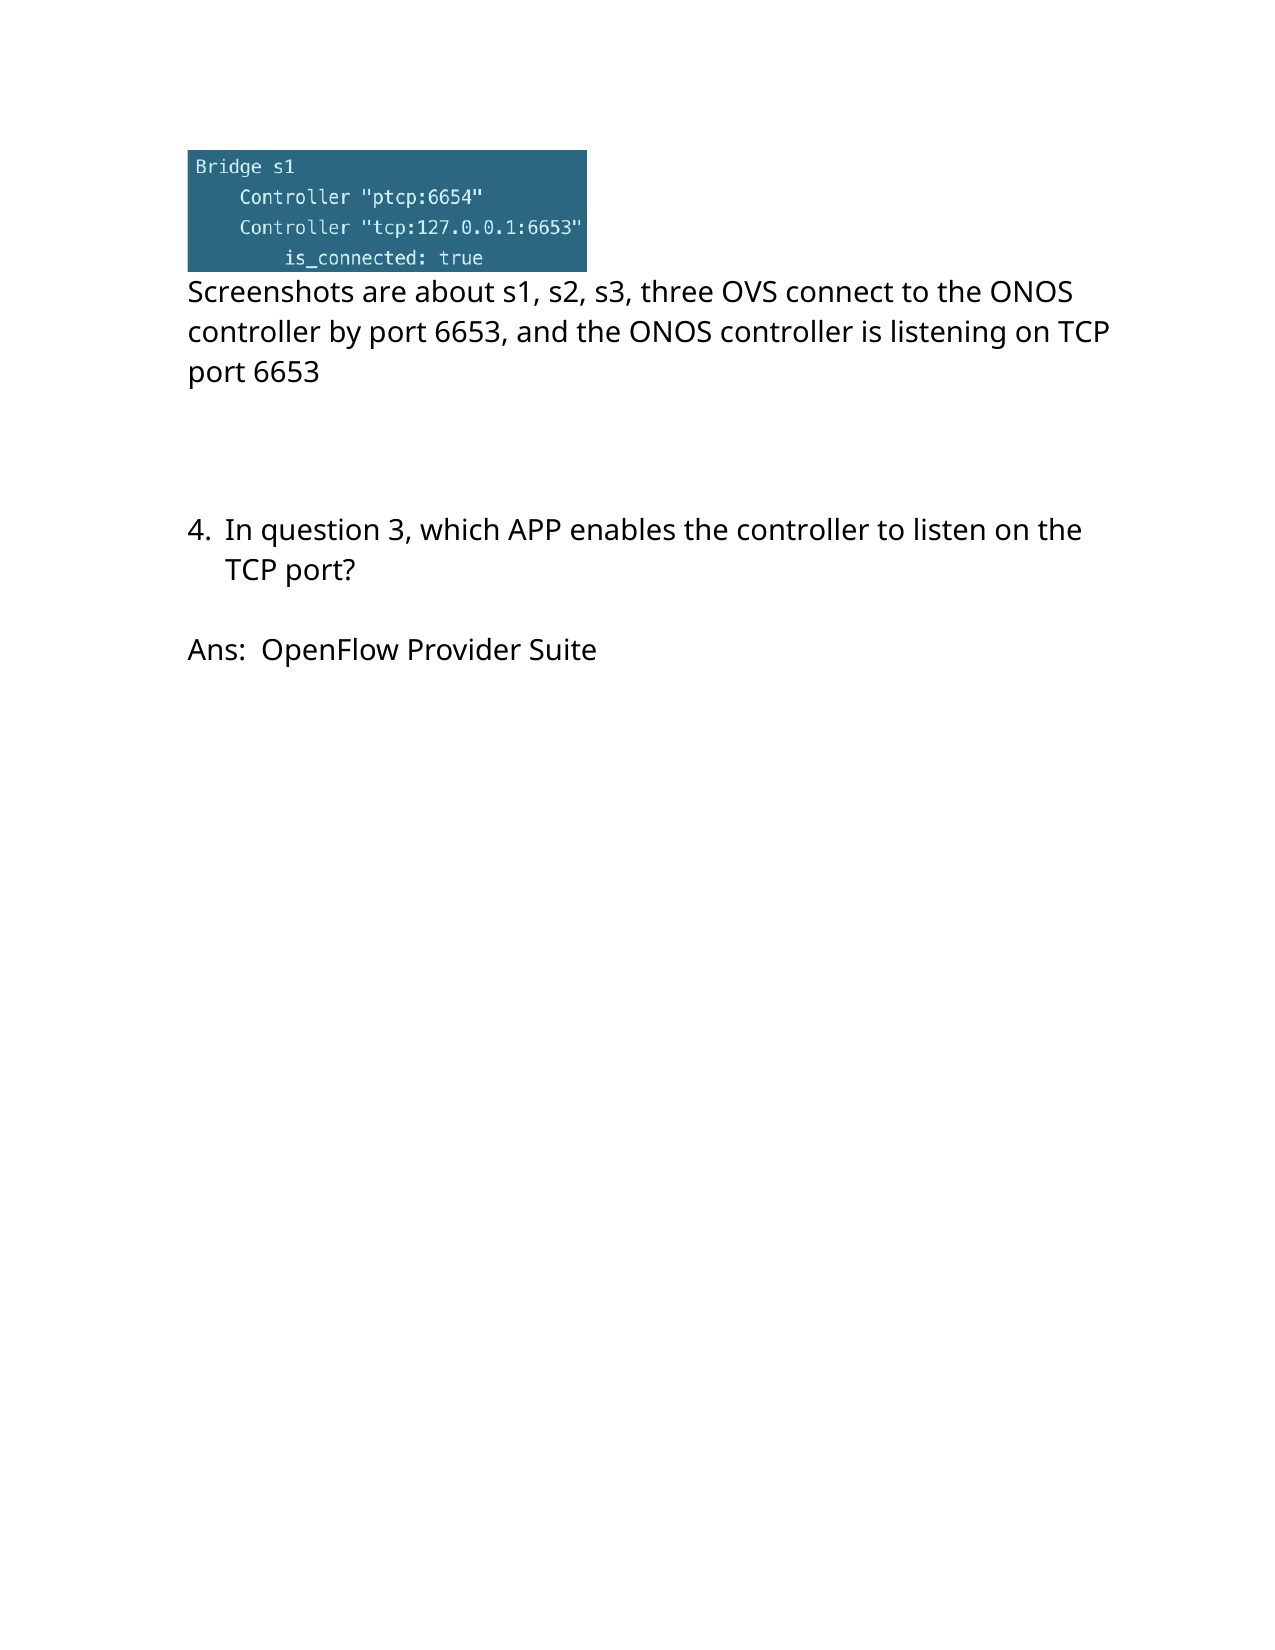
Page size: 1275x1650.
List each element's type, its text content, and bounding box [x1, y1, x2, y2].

text Screenshots are about s1, s2, s3, three OVS connect to the ONOS controller by port 6653, and the ONOS controller is listening on TCP port 6653 [187, 272, 1125, 391]
picture [187, 150, 587, 272]
list In question 3, which APP enables the controller to listen on the TCP port? [187, 510, 1125, 589]
text Ans: OpenFlow Provider Suite [187, 629, 1125, 668]
